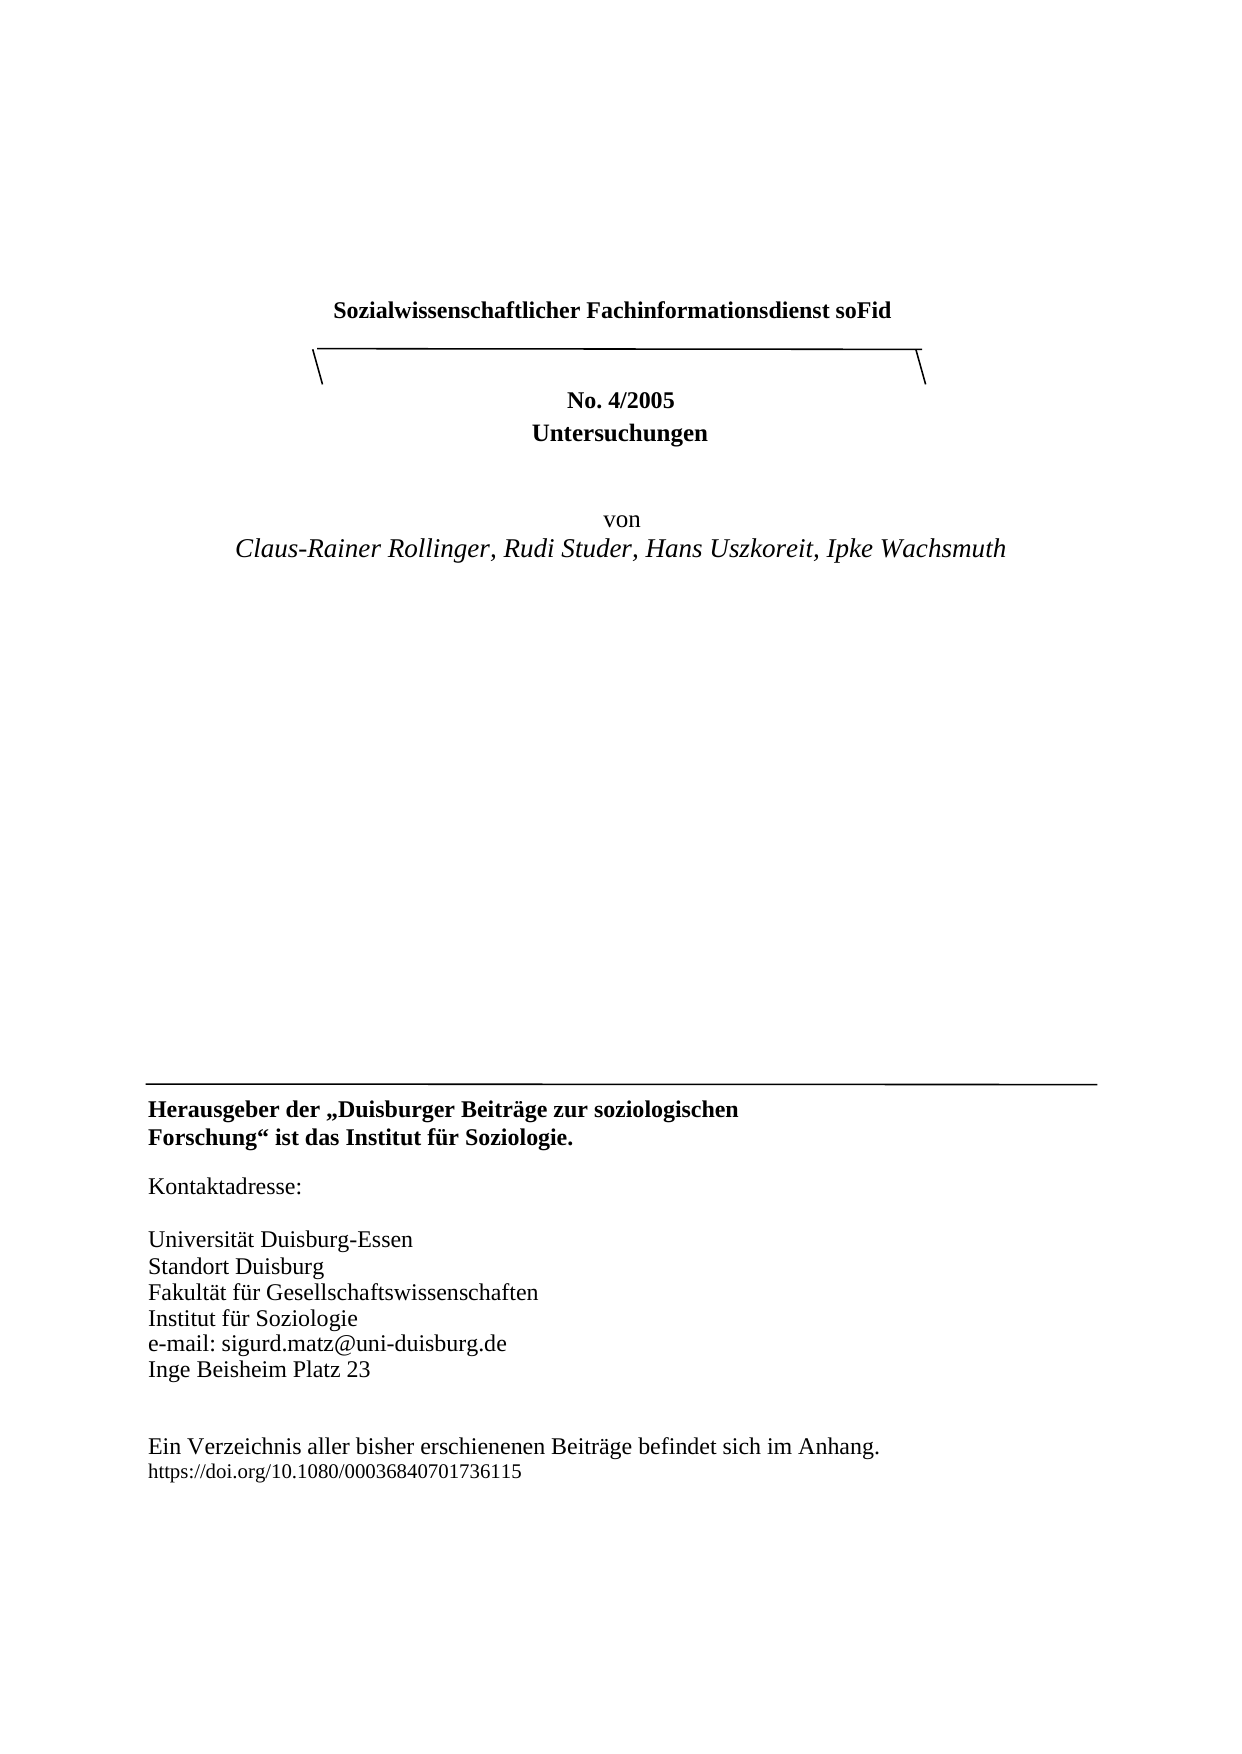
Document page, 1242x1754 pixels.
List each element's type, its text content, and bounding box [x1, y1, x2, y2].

text Kontaktadresse: [148, 1172, 1092, 1199]
text Ein Verzeichnis aller bisher erschienenen Beiträge befindet sich im Anhang. [148, 1432, 1092, 1459]
text Herausgeber der „Duisburger Beiträge zur soziologischen Forschung“ ist das Institut für Soziologie. [148, 1096, 837, 1150]
text Institut für Soziologie [148, 1306, 1092, 1332]
text No. 4/2005 [148, 386, 1094, 414]
text Claus-Rainer Rollinger, Rudi Studer, Hans Uszkoreit, Ipke Wachsmuth [148, 533, 1094, 564]
text Inge Beisheim Platz 23 [148, 1357, 443, 1383]
text Universität Duisburg-Essen [148, 1225, 1092, 1253]
text Untersuchungen [148, 418, 1092, 446]
text https://doi.org/10.1080/00036840701736115 [148, 1459, 1092, 1483]
text Sozialwissenschaftlicher Fachinformationsdienst soFid [148, 297, 1077, 324]
text Fakultät für Gesellschaftswissenschaften [148, 1280, 1092, 1306]
text e-mail: sigurd.matz@uni-duisburg.de [148, 1332, 1092, 1357]
text von [148, 504, 1096, 533]
text Standort Duisburg [148, 1253, 1092, 1280]
